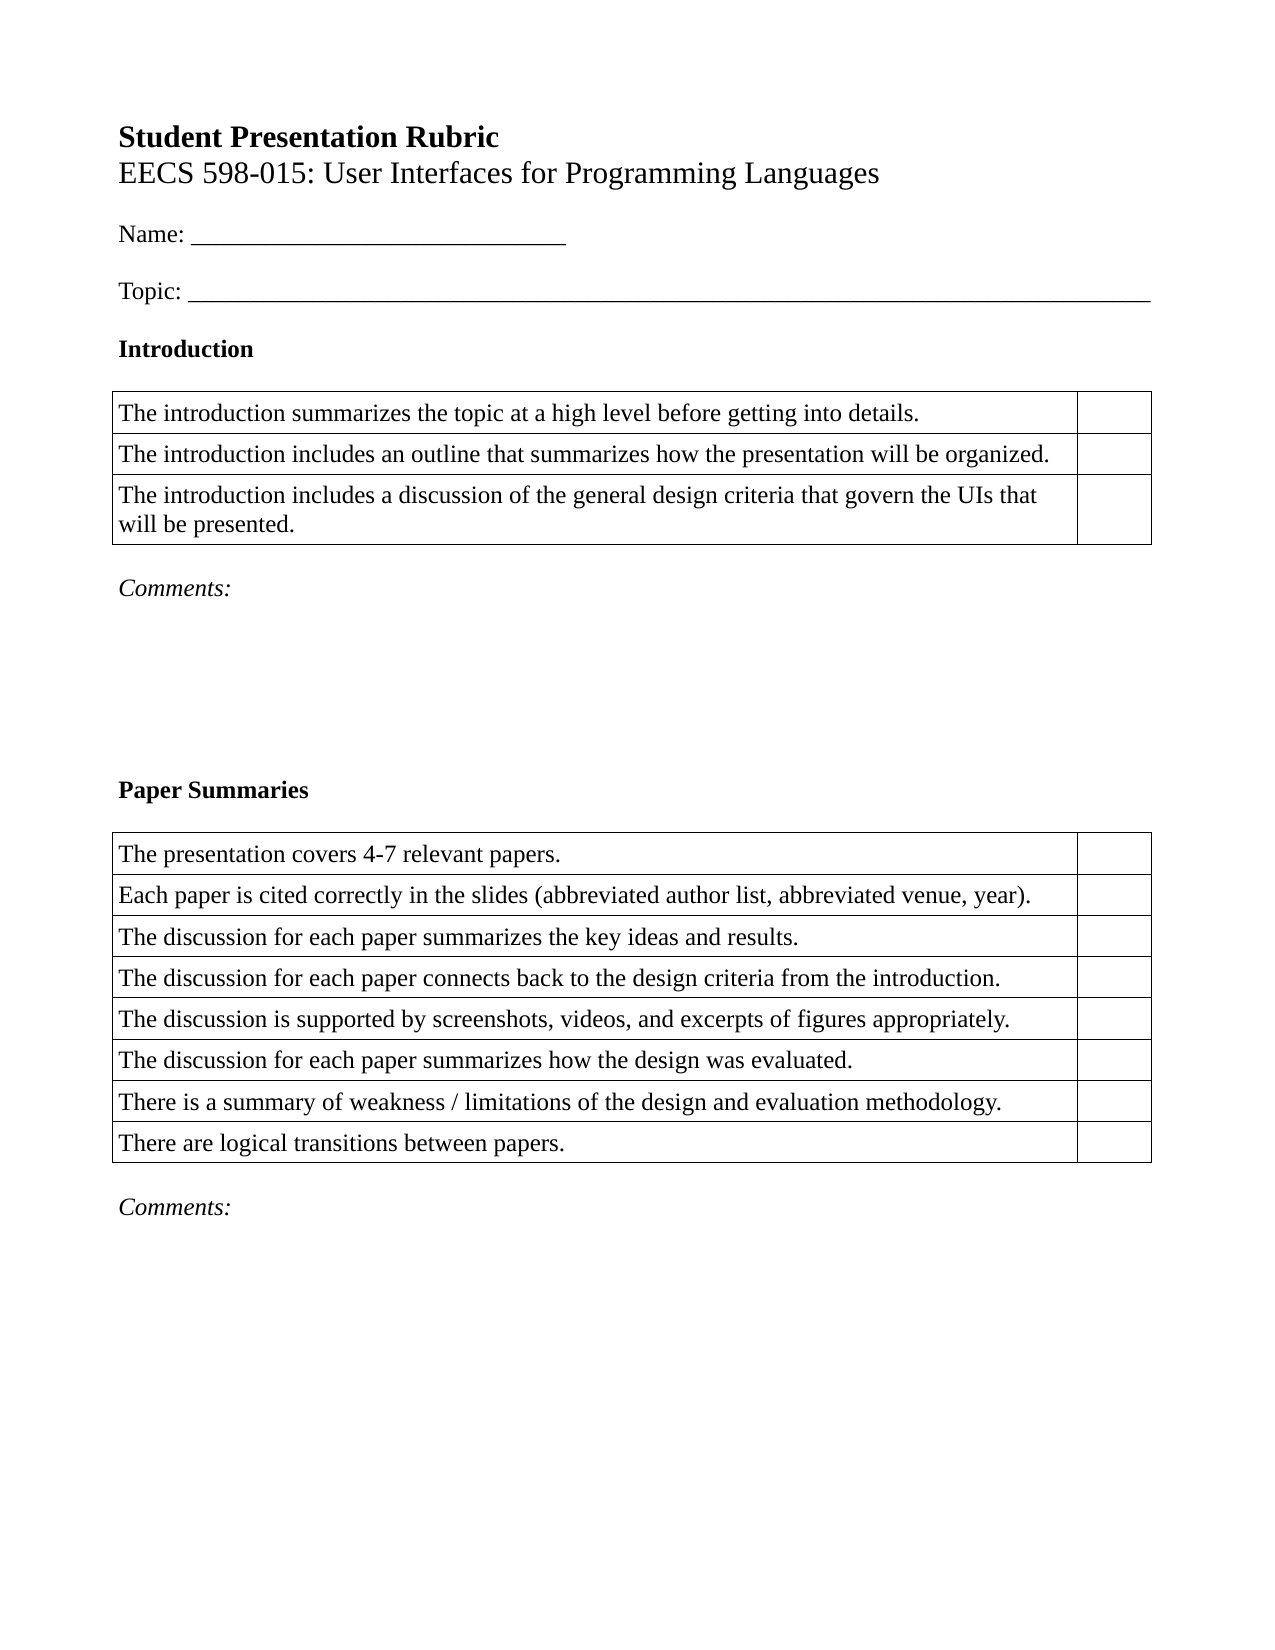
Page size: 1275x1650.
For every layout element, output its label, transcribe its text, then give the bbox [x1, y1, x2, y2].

table_cell [1078, 875, 1151, 915]
table_cell There is a summary of weakness / limitations of the design and evaluation methodology. [113, 1081, 1077, 1121]
table_cell The introduction includes a discussion of the general design criteria that govern the UIs that will be presented. [113, 475, 1077, 544]
table_cell [1078, 475, 1151, 544]
table_header [1078, 392, 1151, 432]
table_cell The discussion is supported by screenshots, videos, and excerpts of figures appropriately. [113, 998, 1077, 1038]
table_header [1078, 833, 1151, 873]
text EECS 598-015: User Interfaces for Programming Languages [118, 154, 1157, 190]
table_cell [1078, 1122, 1151, 1162]
table_cell Each paper is cited correctly in the slides (abbreviated author list, abbreviated venue, year). [113, 875, 1077, 915]
table_cell [1078, 916, 1151, 956]
text Topic: _____________________________________________________________________________ [118, 276, 1157, 305]
table_cell [1078, 1081, 1151, 1121]
text Paper Summaries [118, 775, 1157, 803]
table_cell The discussion for each paper summarizes the key ideas and results. [113, 916, 1077, 956]
text Student Presentation Rubric [118, 118, 1157, 154]
table_cell The discussion for each paper summarizes how the design was evaluated. [113, 1040, 1077, 1080]
table_cell The introduction includes an outline that summarizes how the presentation will be organized. [113, 434, 1077, 474]
text Comments: [118, 573, 1157, 602]
text Introduction [118, 334, 1157, 362]
table_cell The discussion for each paper connects back to the design criteria from the introduction. [113, 957, 1077, 997]
table_header The presentation covers 4-7 relevant papers. [113, 833, 1077, 873]
table_cell [1078, 1040, 1151, 1080]
text Comments: [118, 1192, 1157, 1221]
table_header The introduction summarizes the topic at a high level before getting into details. [113, 392, 1077, 432]
table_cell [1078, 998, 1151, 1038]
table_cell [1078, 434, 1151, 474]
table_cell [1078, 957, 1151, 997]
table_cell There are logical transitions between papers. [113, 1122, 1077, 1162]
text Name: ______________________________ [118, 219, 1157, 247]
